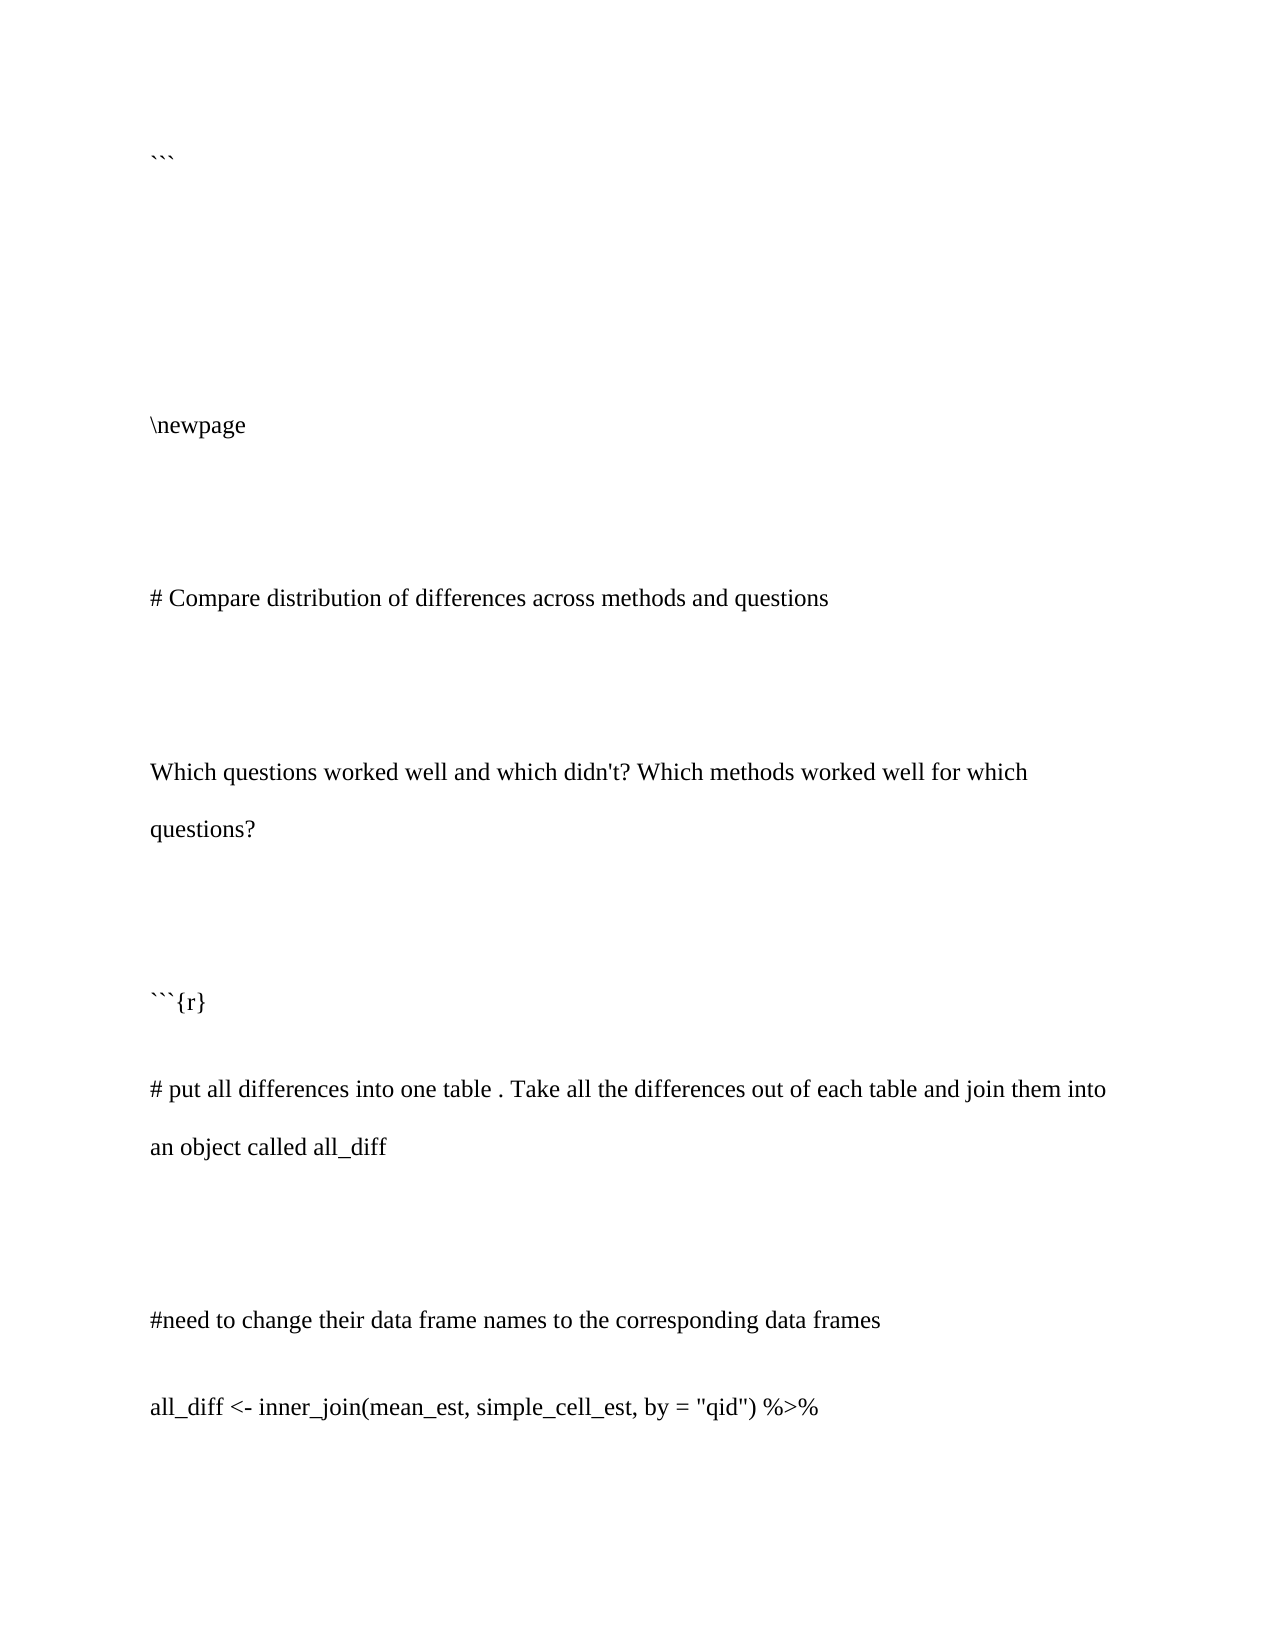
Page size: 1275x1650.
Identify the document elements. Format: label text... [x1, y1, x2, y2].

text ``` [150, 150, 1125, 179]
text ```{r} [150, 987, 1125, 1016]
text # put all differences into one table . Take all the differences out of each table and join them into an object called all_diff [150, 1074, 1125, 1160]
text # Compare distribution of differences across methods and questions [150, 583, 1125, 612]
text all_diff <- inner_join(mean_est, simple_cell_est, by = "qid") %>% [150, 1392, 1125, 1420]
text \newpage [150, 410, 1125, 439]
text Which questions worked well and which didn't? Which methods worked well for which questions? [150, 757, 1125, 843]
text #need to change their data frame names to the corresponding data frames [150, 1305, 1125, 1334]
